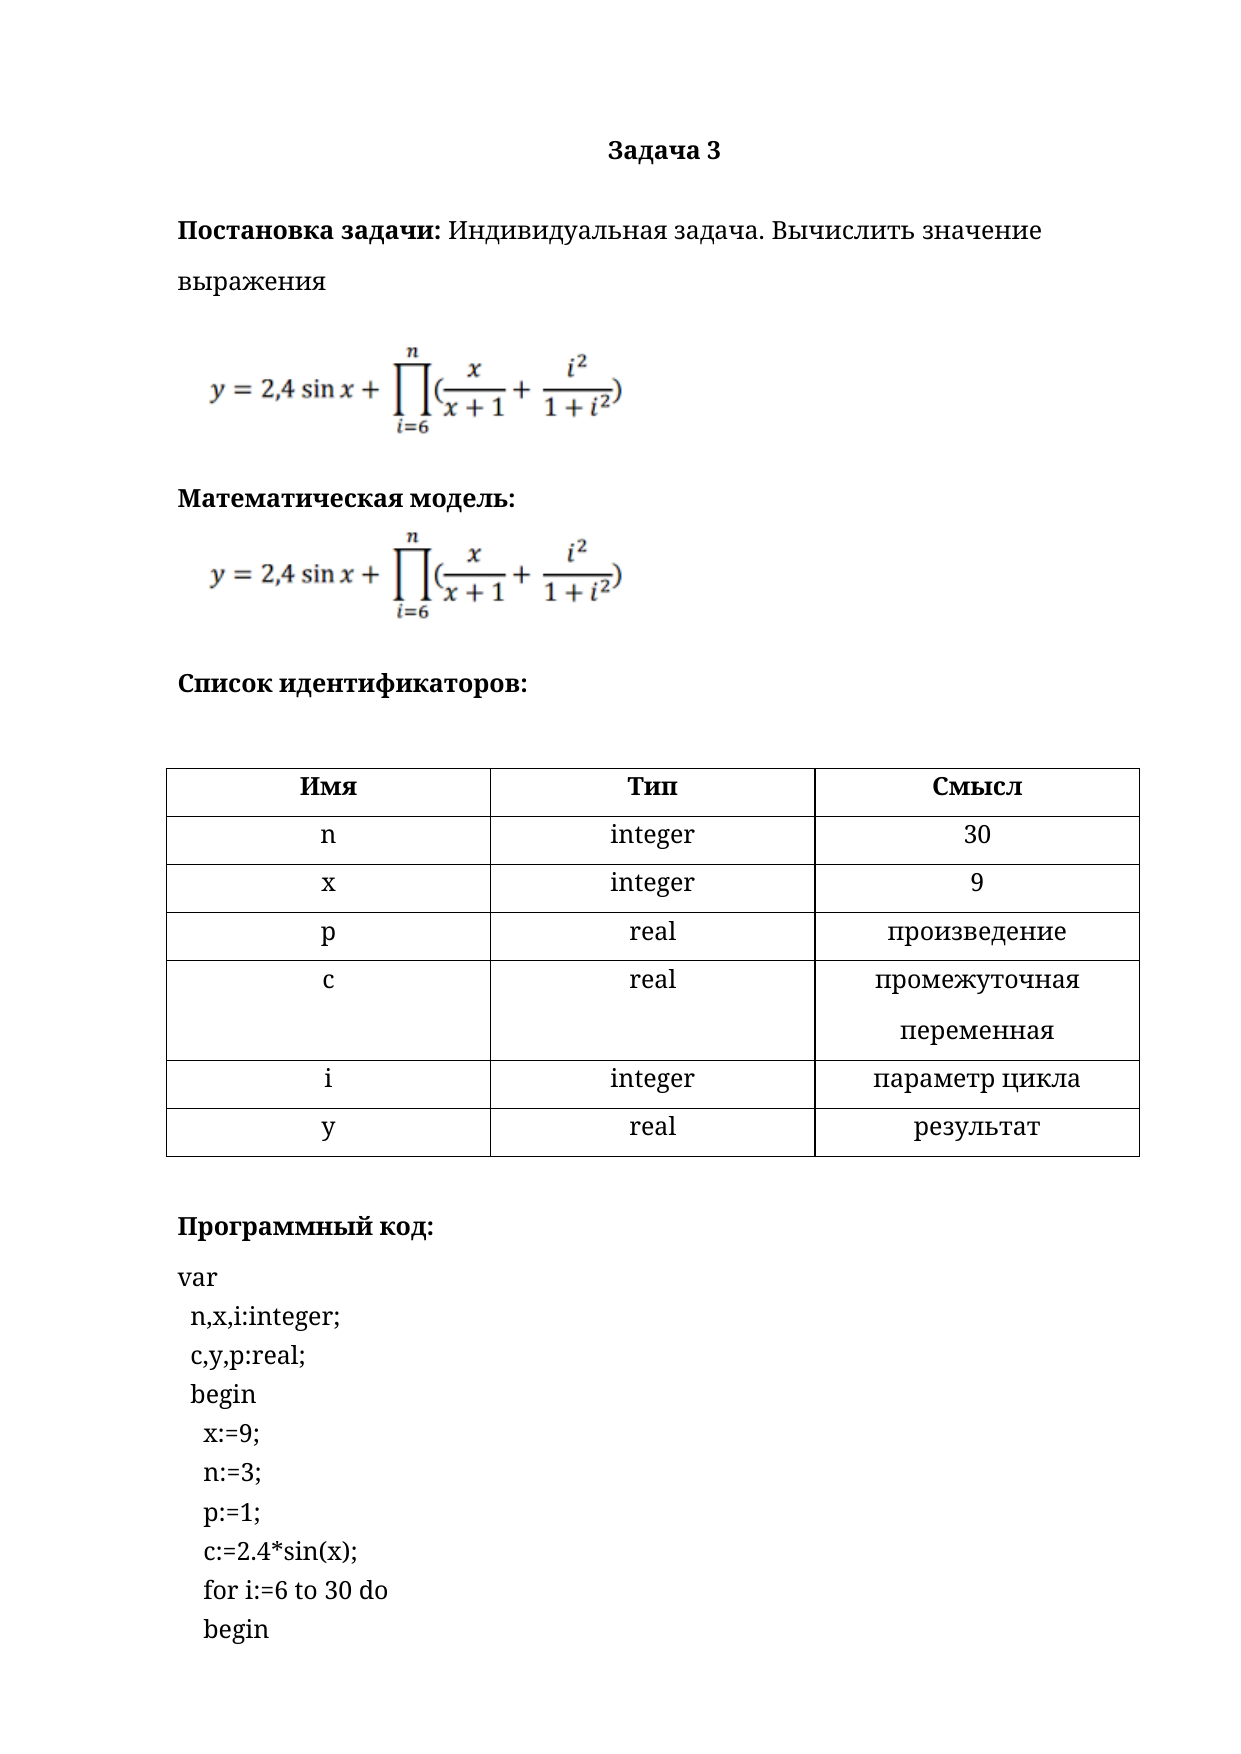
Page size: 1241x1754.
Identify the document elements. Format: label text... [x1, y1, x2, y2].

table_cell real [491, 913, 814, 960]
picture [177, 528, 678, 652]
text n:=3; [177, 1455, 1152, 1489]
table_cell p [167, 913, 490, 960]
picture [177, 344, 678, 467]
table_cell результат [816, 1109, 1139, 1156]
text var [177, 1259, 1152, 1293]
table_cell 30 [816, 817, 1139, 864]
table_cell c [167, 961, 490, 1060]
table_cell x [167, 865, 490, 912]
text Программный код: [177, 1208, 1152, 1242]
text Постановка задачи: Индивидуальная задача. Вычислить значение выражения [177, 213, 1152, 298]
text for i:=6 to 30 do [177, 1573, 1152, 1607]
table_cell 9 [816, 865, 1139, 912]
table_cell real [491, 1109, 814, 1156]
table_header Смысл [816, 769, 1139, 816]
table_cell integer [491, 1061, 814, 1108]
table_cell промежуточная переменная [816, 961, 1139, 1060]
text c,y,p:real; [177, 1338, 1152, 1372]
text begin [177, 1377, 1152, 1411]
text Список идентификаторов: [177, 665, 1152, 699]
table_cell n [167, 817, 490, 864]
table_cell i [167, 1061, 490, 1108]
table_cell real [491, 961, 814, 1060]
text x:=9; [177, 1416, 1152, 1450]
table_header Тип [491, 769, 814, 816]
text n,x,i:integer; [177, 1298, 1152, 1332]
table_cell integer [491, 817, 814, 864]
table_cell параметр цикла [816, 1061, 1139, 1108]
text Задача 3 [177, 133, 1152, 167]
table_cell y [167, 1109, 490, 1156]
text c:=2.4*sin(x); [177, 1533, 1152, 1567]
text begin [177, 1612, 1152, 1646]
text p:=1; [177, 1494, 1152, 1528]
table_cell произведение [816, 913, 1139, 960]
table_cell integer [491, 865, 814, 912]
table_header Имя [167, 769, 490, 816]
